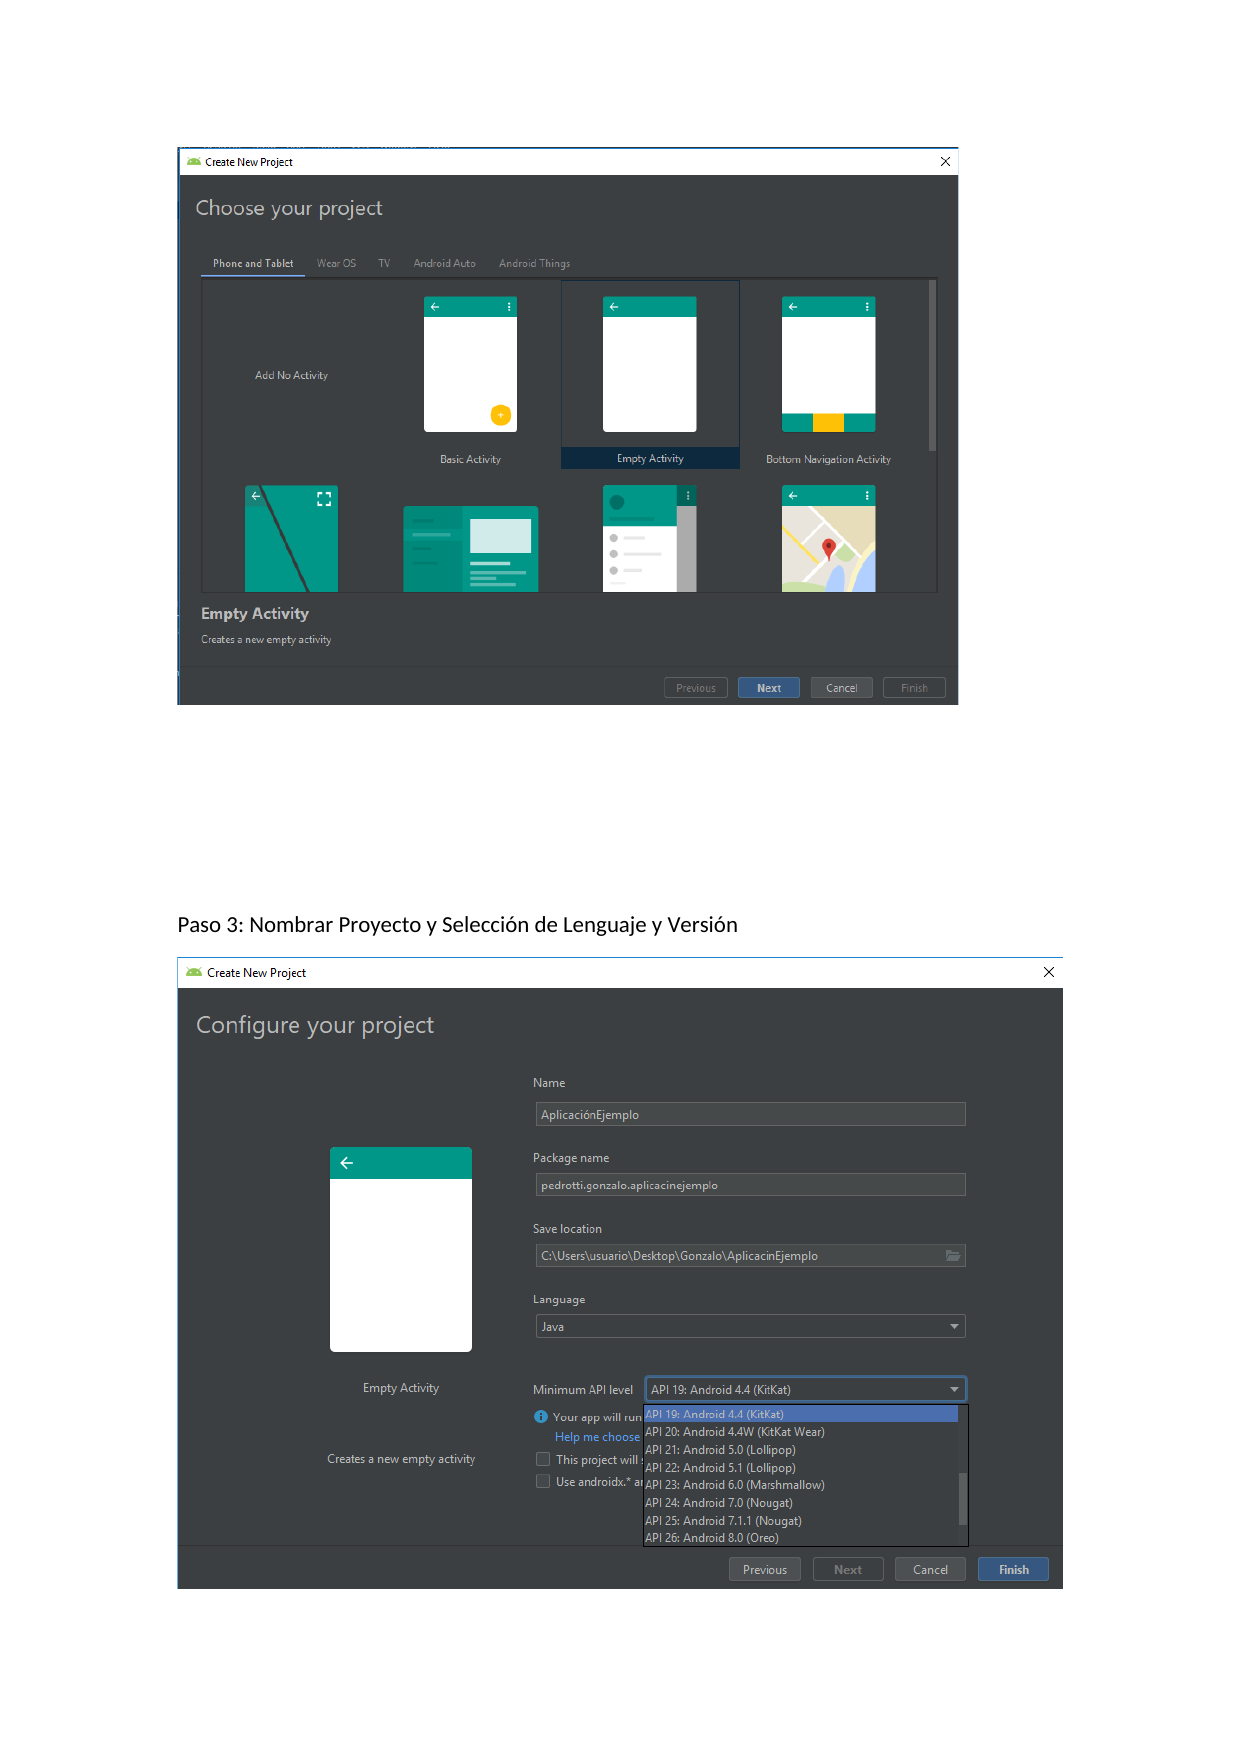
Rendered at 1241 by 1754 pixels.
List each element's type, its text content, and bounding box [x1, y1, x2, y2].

text Paso 3: Nombrar Proyecto y Selección de Lenguaje y Versión [177, 911, 1063, 938]
picture [177, 147, 959, 705]
picture [177, 957, 1063, 1589]
